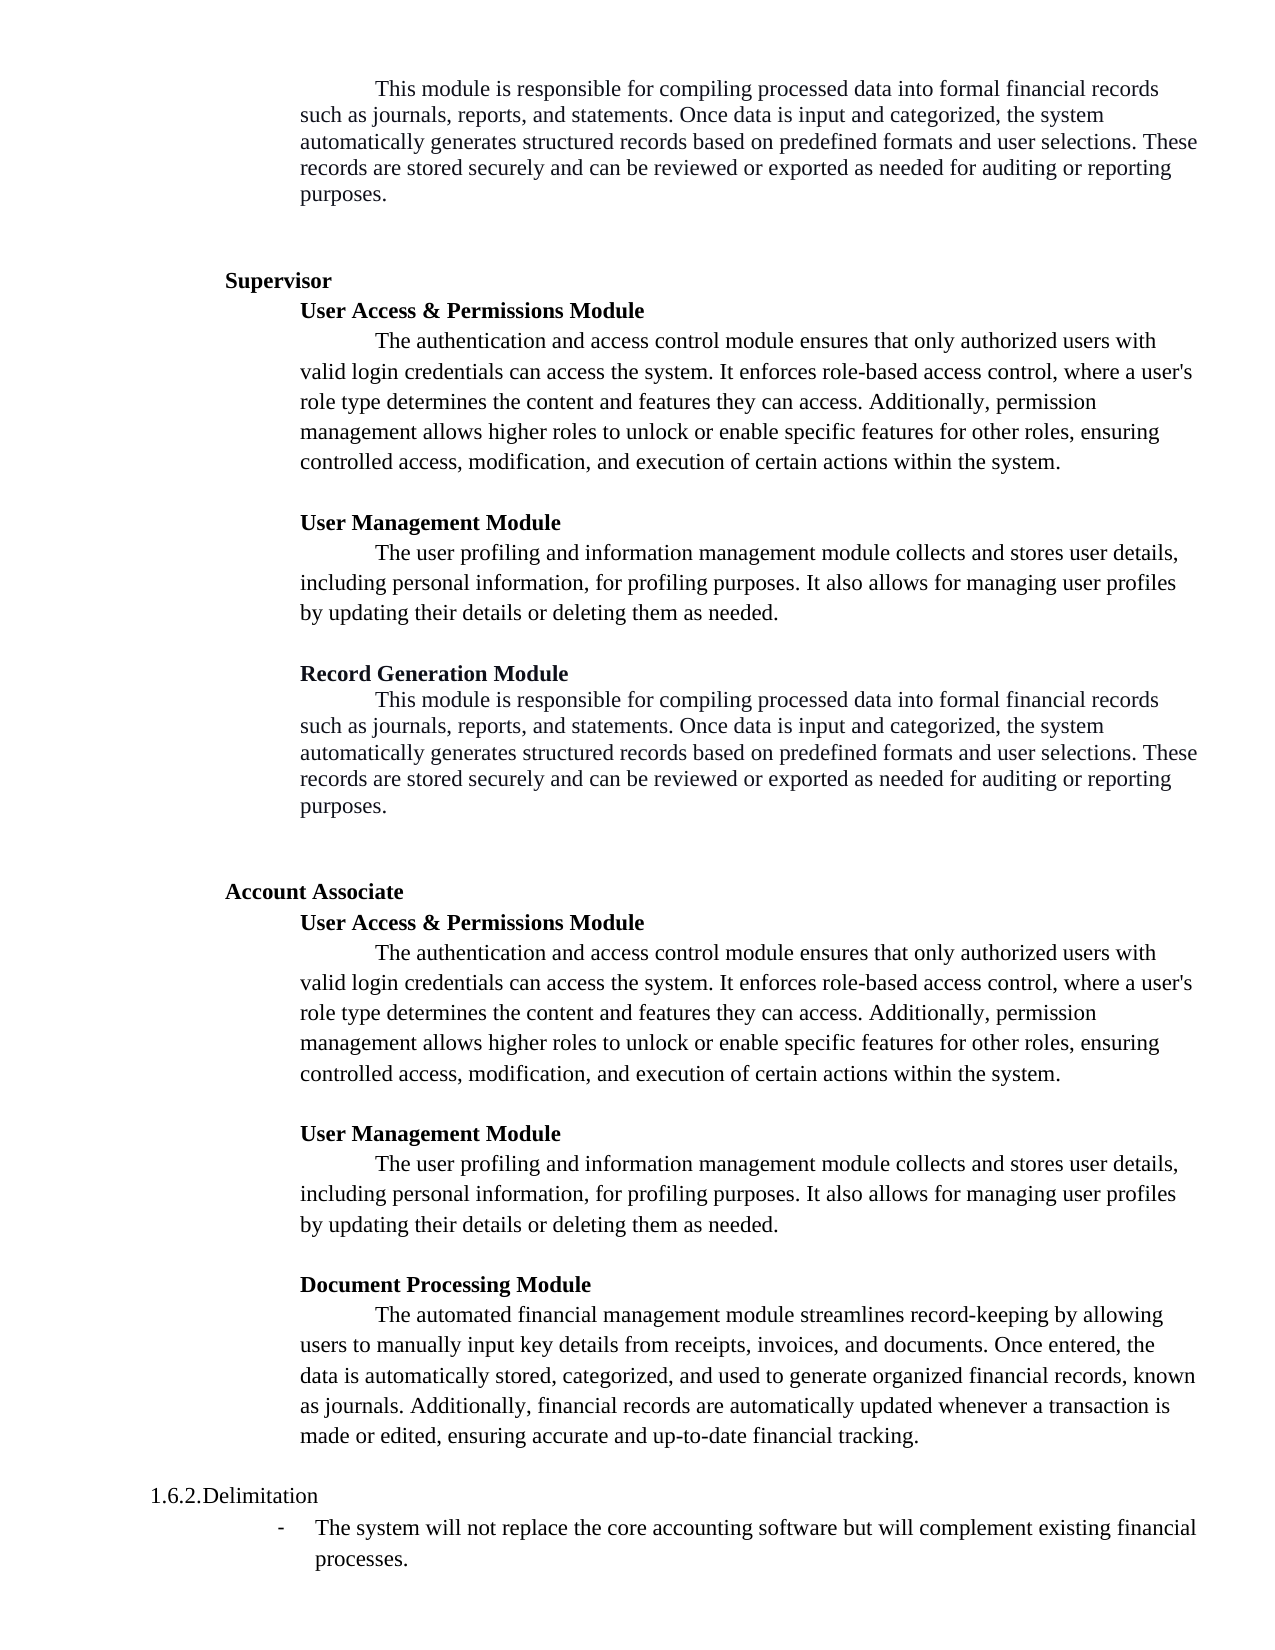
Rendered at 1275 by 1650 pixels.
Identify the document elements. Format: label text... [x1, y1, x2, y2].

list User Access & Permissions Module [225, 297, 1200, 324]
text This module is responsible for compiling processed data into formal financial records such as journals, reports, and statements. Once data is input and categorized, the system automatically generates structured records based on predefined formats and user selections. These records are stored securely and can be reviewed or exported as needed for auditing or reporting purposes. [300, 75, 1200, 207]
list Supervisor [225, 267, 1200, 293]
list Account Associate [225, 878, 1200, 905]
list The automated financial management module streamlines record-keeping by allowing users to manually input key details from receipts, invoices, and documents. Once entered, the data is automatically stored, categorized, and used to generate organized financial records, known as journals. Additionally, financial records are automatically updated whenever a transaction is made or edited, ensuring accurate and up-to-date financial tracking. [300, 1301, 1200, 1448]
list Delimitation [150, 1483, 1200, 1509]
list The user profiling and information management module collects and stores user details, including personal information, for profiling purposes. It also allows for managing user profiles by updating their details or deleting them as needed. [300, 1150, 1200, 1237]
list User Management Module [225, 1120, 1200, 1146]
list User Management Module [225, 509, 1200, 535]
list User Access & Permissions Module [225, 909, 1200, 935]
text Record Generation Module [225, 660, 1200, 686]
text This module is responsible for compiling processed data into formal financial records such as journals, reports, and statements. Once data is input and categorized, the system automatically generates structured records based on predefined formats and user selections. These records are stored securely and can be reviewed or exported as needed for auditing or reporting purposes. [300, 686, 1200, 818]
list Document Processing Module [225, 1271, 1200, 1297]
list The user profiling and information management module collects and stores user details, including personal information, for profiling purposes. It also allows for managing user profiles by updating their details or deleting them as needed. [300, 539, 1200, 626]
list The system will not replace the core accounting software but will complement existing financial processes. [277, 1513, 1200, 1571]
